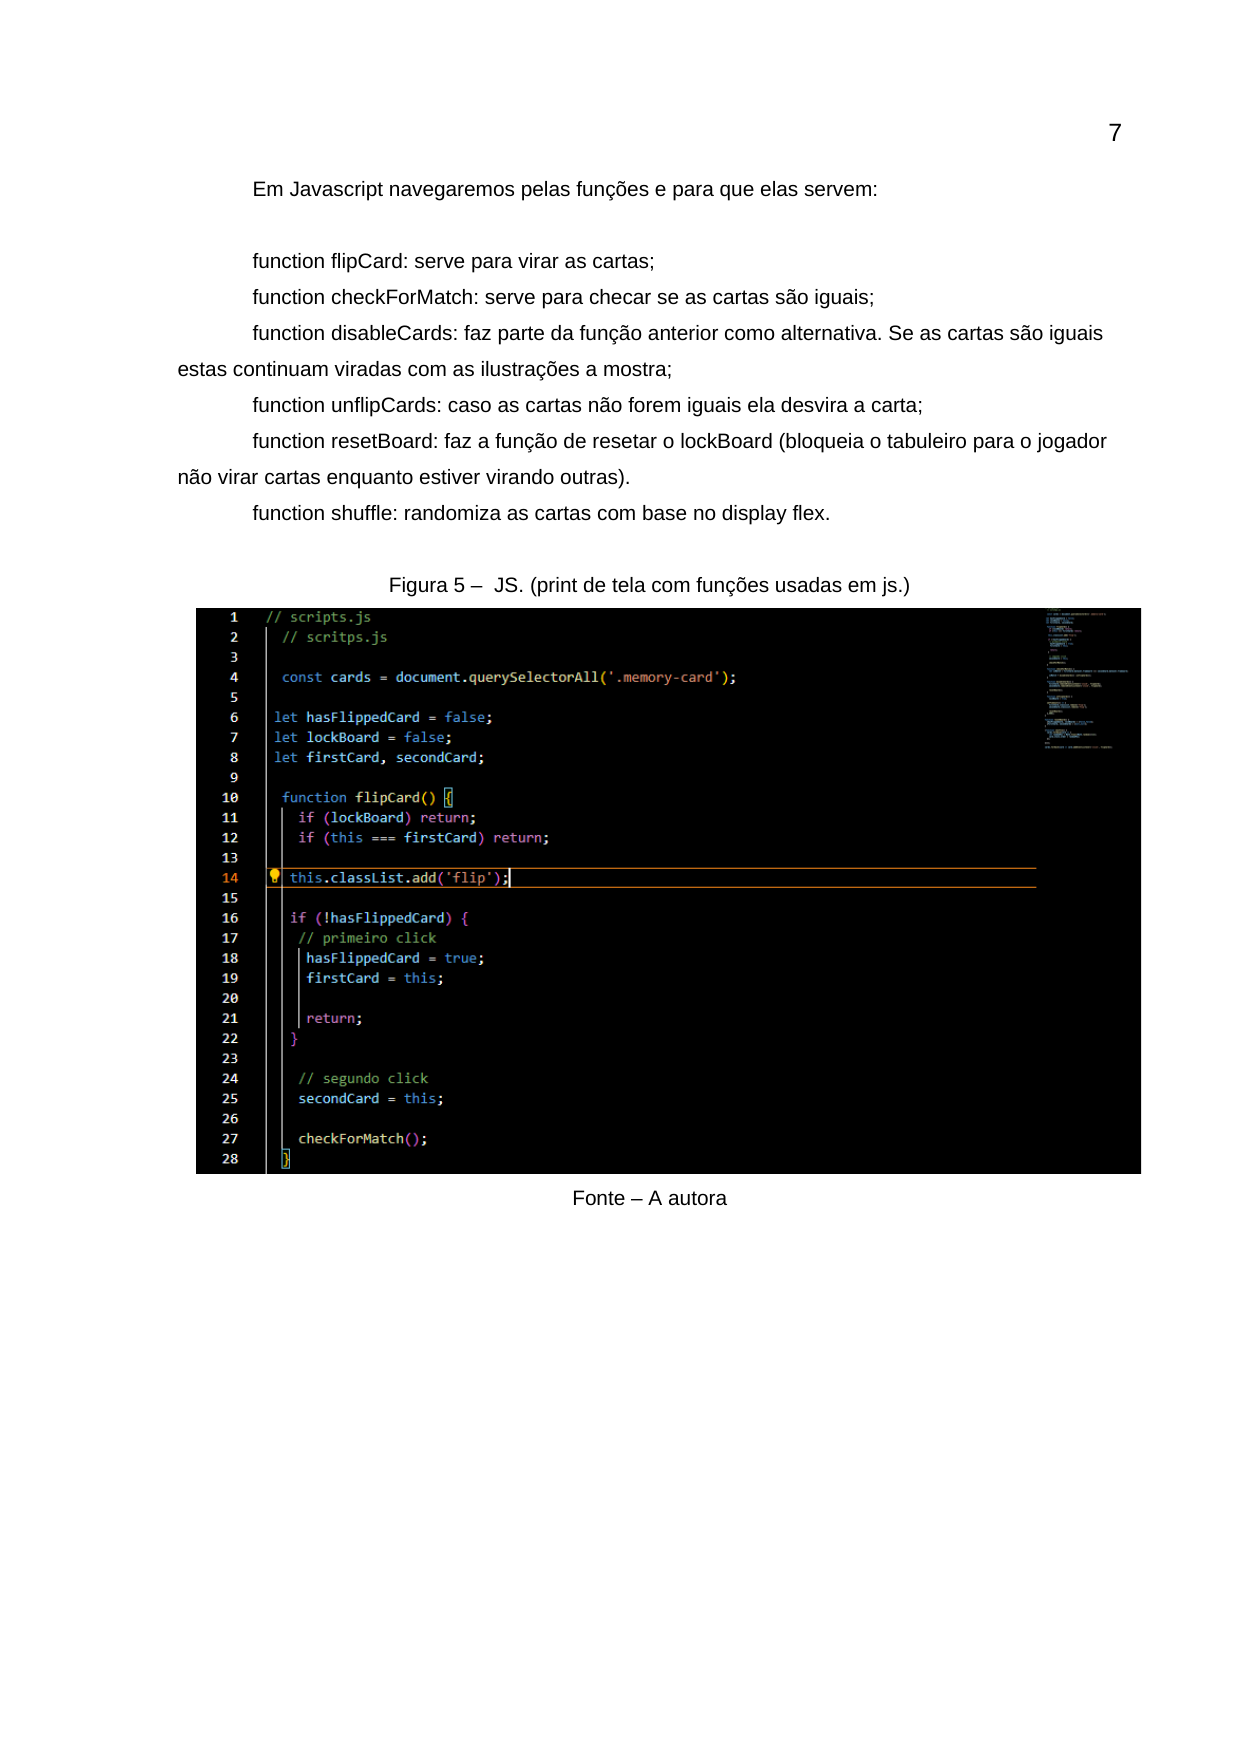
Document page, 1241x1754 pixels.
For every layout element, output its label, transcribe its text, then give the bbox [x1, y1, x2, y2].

text function checkForMatch: serve para checar se as cartas são iguais; [177, 285, 1122, 309]
text function flipCard: serve para virar as cartas; [177, 249, 1122, 273]
text Em Javascript navegaremos pelas funções e para que elas servem: [177, 177, 1122, 201]
text function shuffle: randomiza as cartas com base no display flex. [177, 501, 1122, 524]
text function disableCards: faz parte da função anterior como alternativa. Se as cartas são iguais estas continuam viradas com as ilustrações a mostra; [177, 321, 1122, 381]
text function unflipCards: caso as cartas não forem iguais ela desvira a carta; [177, 393, 1122, 417]
text function resetBoard: faz a função de resetar o lockBoard (bloqueia o tabuleiro para o jogador não virar cartas enquanto estiver virando outras). [177, 429, 1122, 489]
text Fonte – A autora [177, 608, 1122, 1210]
text Figura 5 – JS. (print de tela com funções usadas em js.) [177, 572, 1122, 596]
